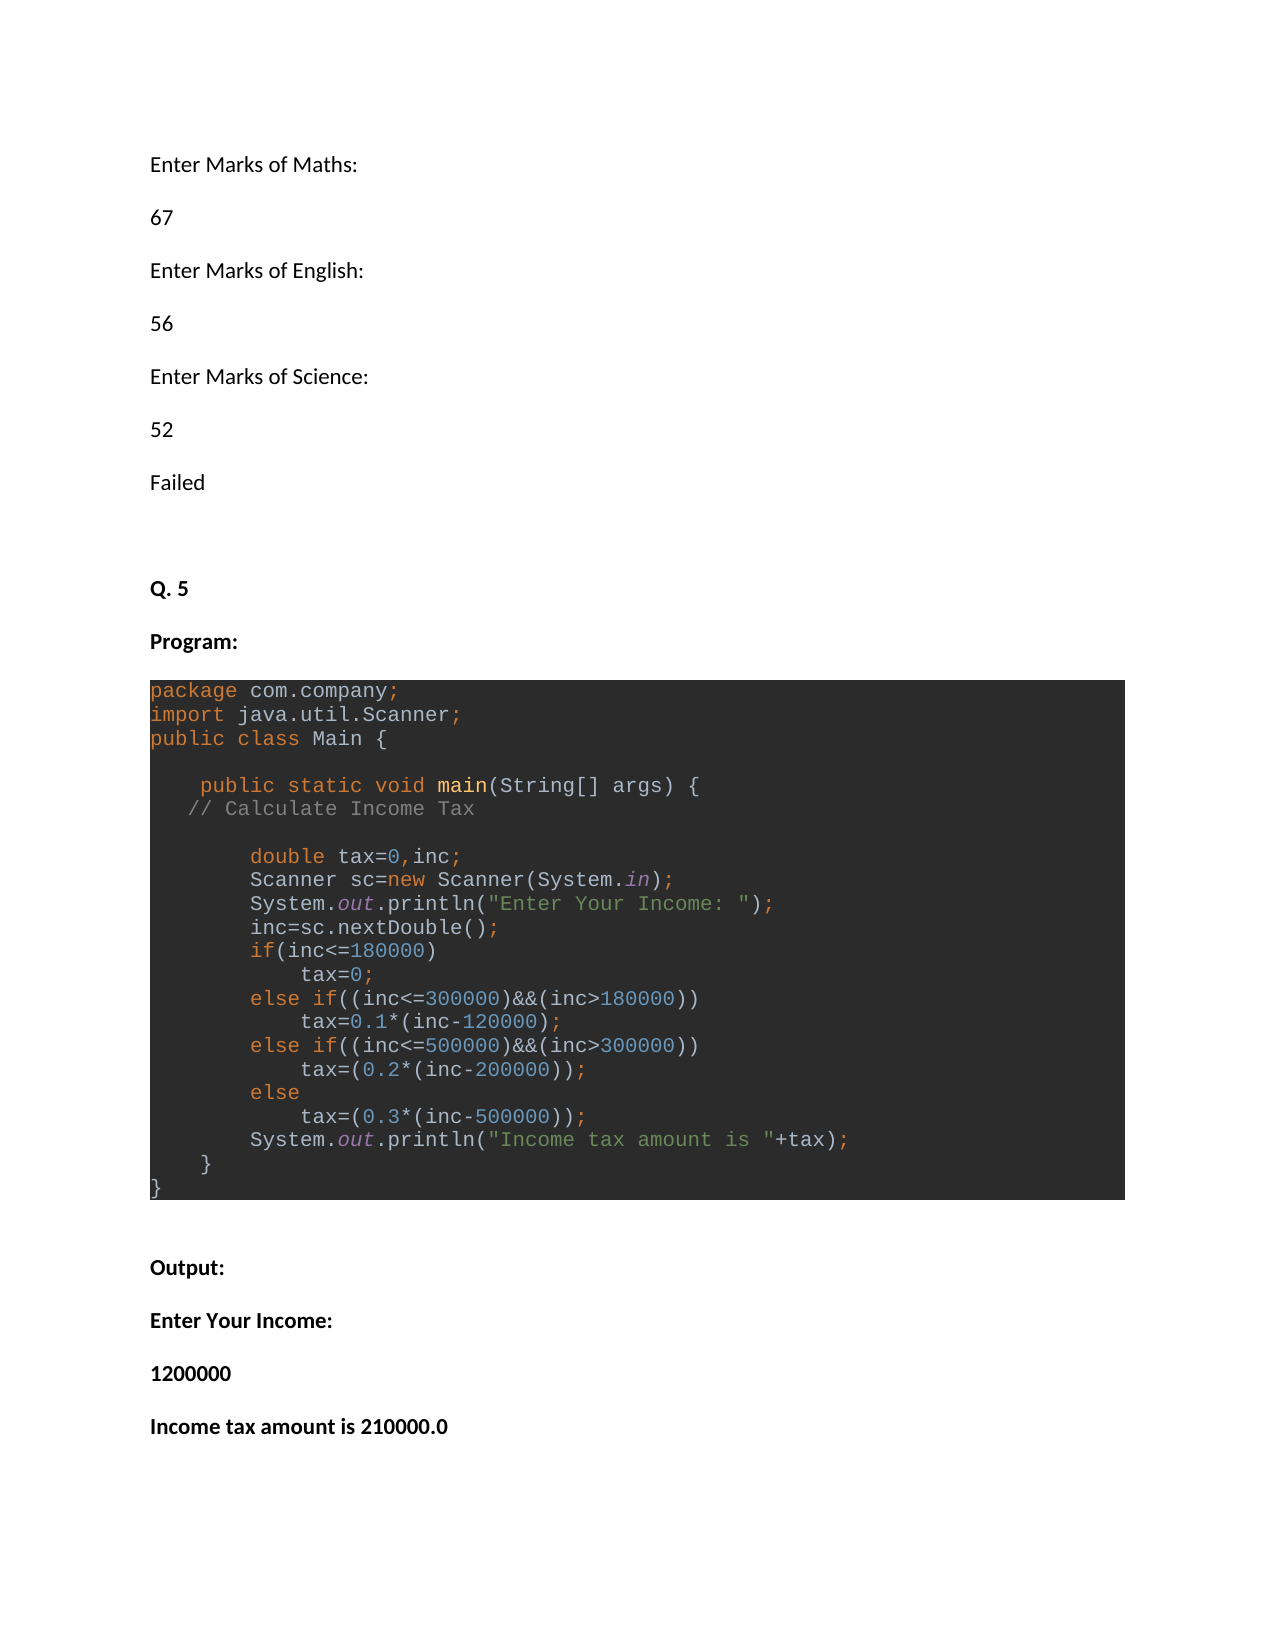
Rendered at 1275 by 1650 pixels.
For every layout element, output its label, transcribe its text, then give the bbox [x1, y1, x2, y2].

text Enter Marks of Science: [150, 362, 1125, 390]
text Enter Your Income: [150, 1306, 1125, 1334]
text 52 [150, 415, 1125, 443]
text package com.company; import java.util.Scanner; public class Main { public static void main(String[] args) { // Calculate Income Tax double tax=0,inc; Scanner sc=new Scanner(System.in); System.out.println("Enter Your Income: "); inc=sc.nextDouble(); if(inc<=180000) tax=0; else if((inc<=300000)&&(inc>180000)) tax=0.1*(inc-120000); else if((inc<=500000)&&(inc>300000)) tax=(0.2*(inc-200000)); else tax=(0.3*(inc-500000)); System.out.println("Income tax amount is "+tax); } } [150, 680, 1125, 1200]
text Output: [150, 1253, 1125, 1281]
text Income tax amount is 210000.0 [150, 1412, 1125, 1441]
text Enter Marks of English: [150, 256, 1125, 284]
text Q. 5 [150, 574, 1125, 602]
text Program: [150, 627, 1125, 655]
text 67 [150, 203, 1125, 231]
text 56 [150, 309, 1125, 337]
text Failed [150, 468, 1125, 496]
text Enter Marks of Maths: [150, 150, 1125, 178]
text 1200000 [150, 1359, 1125, 1387]
